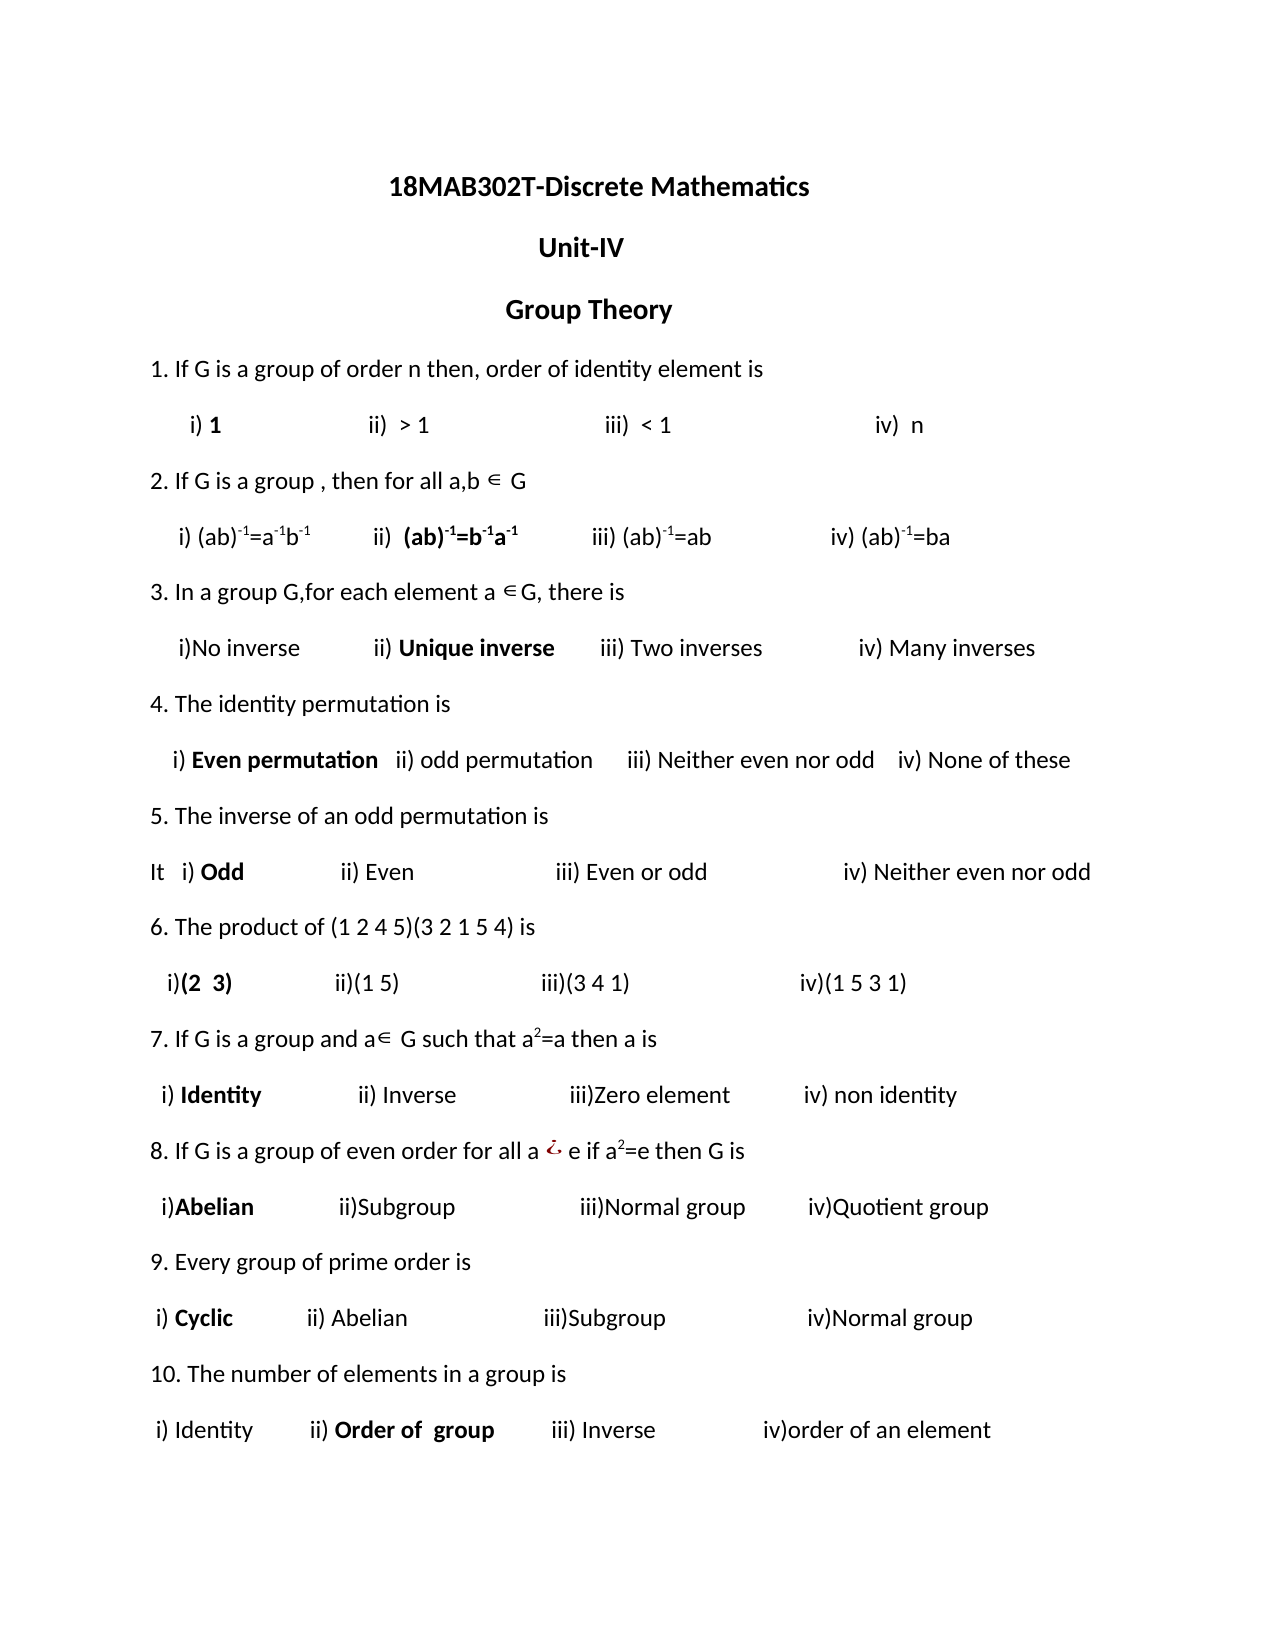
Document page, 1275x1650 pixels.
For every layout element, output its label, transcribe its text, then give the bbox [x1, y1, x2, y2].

text i) Identity ii) Inverse iii)Zero element iv) non identity [150, 1079, 1125, 1109]
text 4. The identity permutation is [150, 688, 1125, 719]
text 2. If G is a group , then for all a,b G [150, 465, 1125, 495]
text 6. The product of (1 2 4 5)(3 2 1 5 4) is [150, 911, 1125, 942]
text Group Theory [150, 291, 1125, 327]
text i) Even permutation ii) odd permutation iii) Neither even nor odd iv) None of these [150, 744, 1125, 774]
text i)(2 3) ii)(1 5) iii)(3 4 1) iv)(1 5 3 1) [150, 967, 1125, 998]
text Unit-IV [150, 229, 1125, 265]
text i) Identity ii) Order of group iii) Inverse iv)order of an element [150, 1414, 1125, 1444]
text 1. If G is a group of order n then, order of identity element is [150, 353, 1125, 384]
text It i) Odd ii) Even iii) Even or odd iv) Neither even nor odd [150, 856, 1125, 886]
text i) (ab)-1=a-1b-1 ii) (ab)-1=b-1a-1 iii) (ab)-1=ab iv) (ab)-1=ba [150, 521, 1125, 551]
text 8. If G is a group of even order for all a e if a2=e then G is [150, 1135, 1125, 1165]
text i)Abelian ii)Subgroup iii)Normal group iv)Quotient group [150, 1191, 1125, 1221]
text 5. The inverse of an odd permutation is [150, 800, 1125, 830]
text 18MAB302T-Discrete Mathematics [150, 168, 1125, 203]
text i) Cyclic ii) Abelian iii)Subgroup iv)Normal group [150, 1302, 1125, 1333]
text 9. Every group of prime order is [150, 1246, 1125, 1277]
text i) 1 ii) > 1 iii) < 1 iv) n [150, 409, 1125, 439]
text 10. The number of elements in a group is [150, 1358, 1125, 1389]
text i)No inverse ii) Unique inverse iii) Two inverses iv) Many inverses [150, 632, 1125, 663]
text 7. If G is a group and a G such that a2=a then a is [150, 1023, 1125, 1054]
text 3. In a group G,for each element a G, there is [150, 576, 1125, 607]
